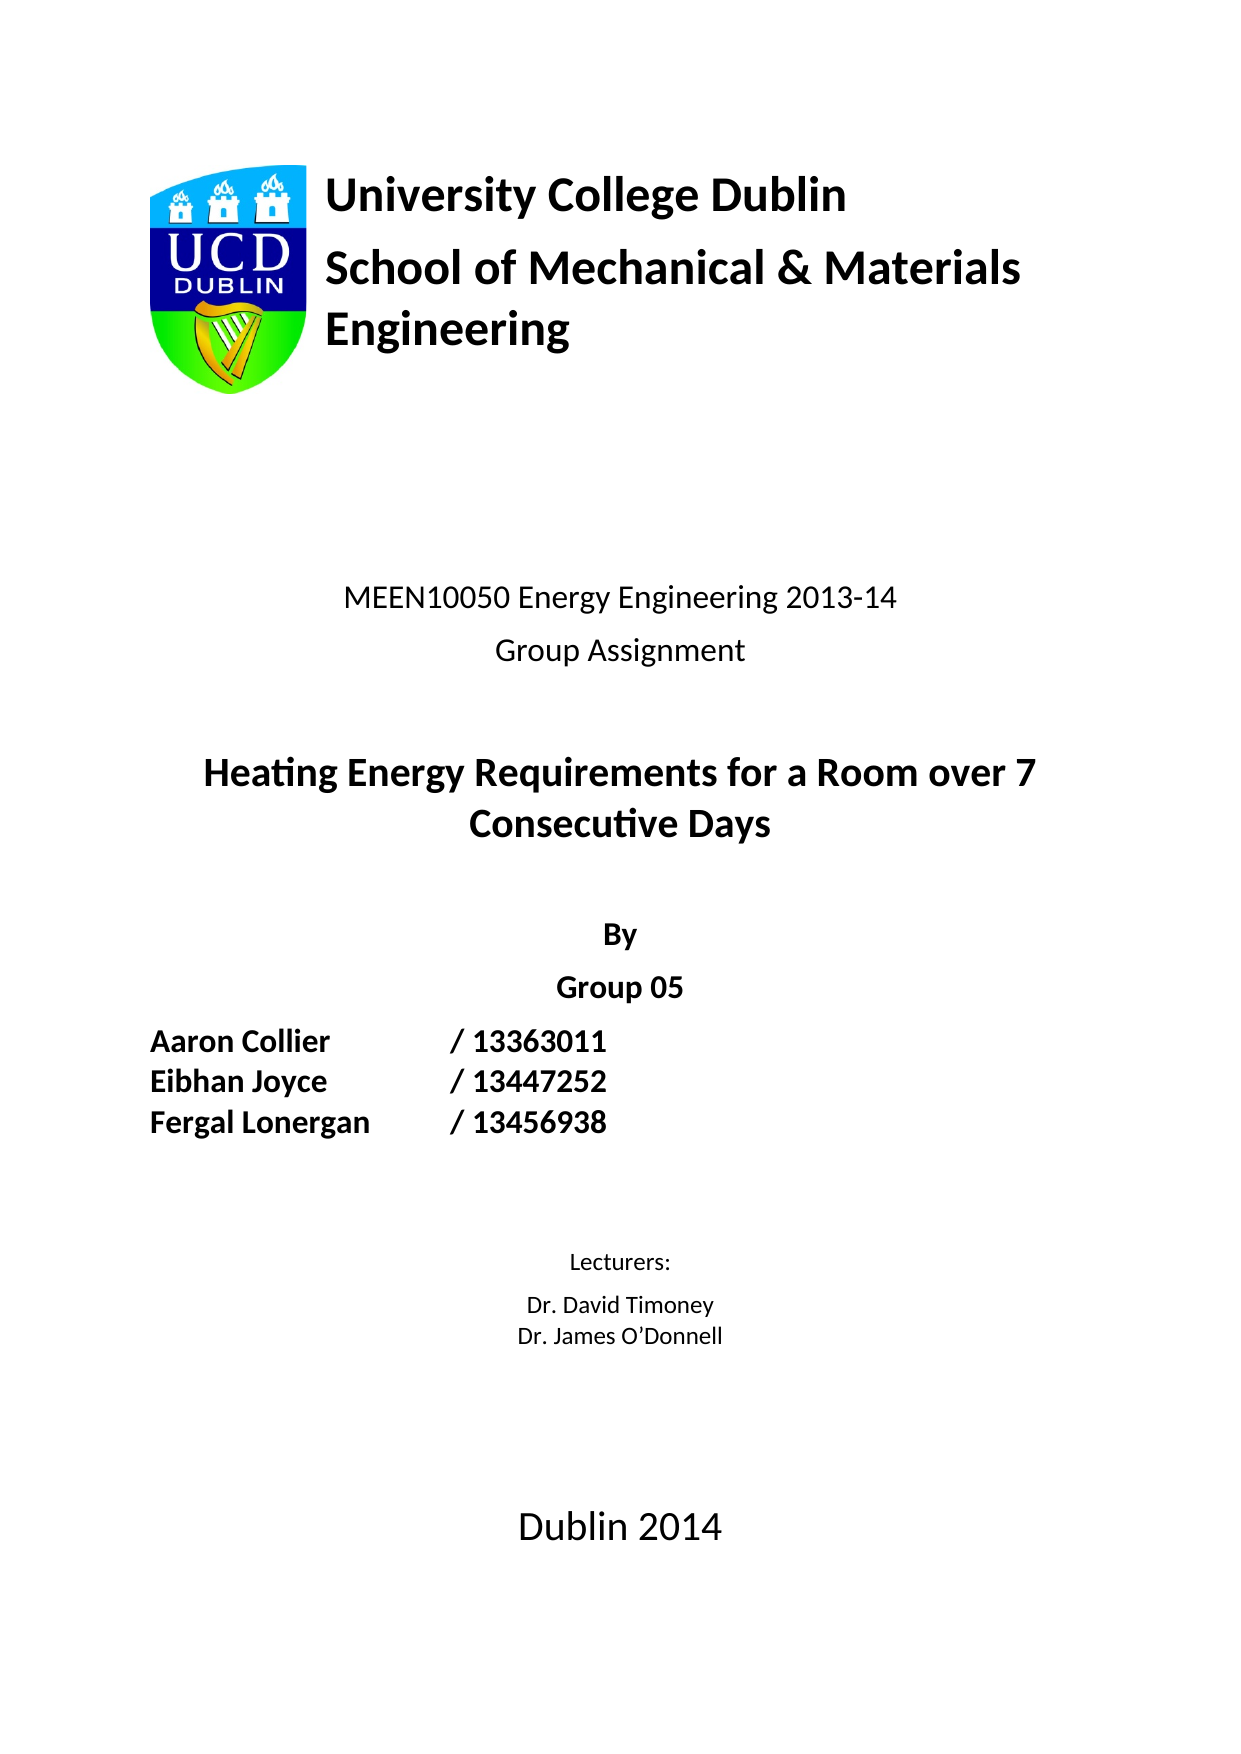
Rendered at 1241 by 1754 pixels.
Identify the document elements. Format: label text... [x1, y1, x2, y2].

picture [208, 180, 239, 224]
picture [169, 191, 192, 224]
text Aaron Collier / 13363011 [150, 1019, 1090, 1060]
picture [150, 165, 275, 196]
text MEEN10050 Energy Engineering 2013-14 [150, 576, 1090, 617]
text Heating Energy Requirements for a Room over 7 Consecutive Days [150, 746, 1090, 847]
text University College Dublin [150, 162, 1090, 223]
text By [150, 913, 1090, 954]
text Fergal Lonergan / 13456938 [150, 1101, 1090, 1142]
text Group Assignment [150, 629, 1090, 670]
text Lecturers: [150, 1246, 1090, 1277]
text Dr. James O’Donnell [150, 1320, 1090, 1350]
text Group 05 [150, 966, 1090, 1007]
picture [150, 228, 307, 394]
text Dublin 2014 [150, 1500, 1090, 1551]
text Eibhan Joyce / 13447252 [150, 1060, 1090, 1101]
picture [255, 174, 290, 223]
text School of Mechanical & Materials Engineering [307, 236, 1090, 358]
text Dr. David Timoney [150, 1289, 1090, 1320]
